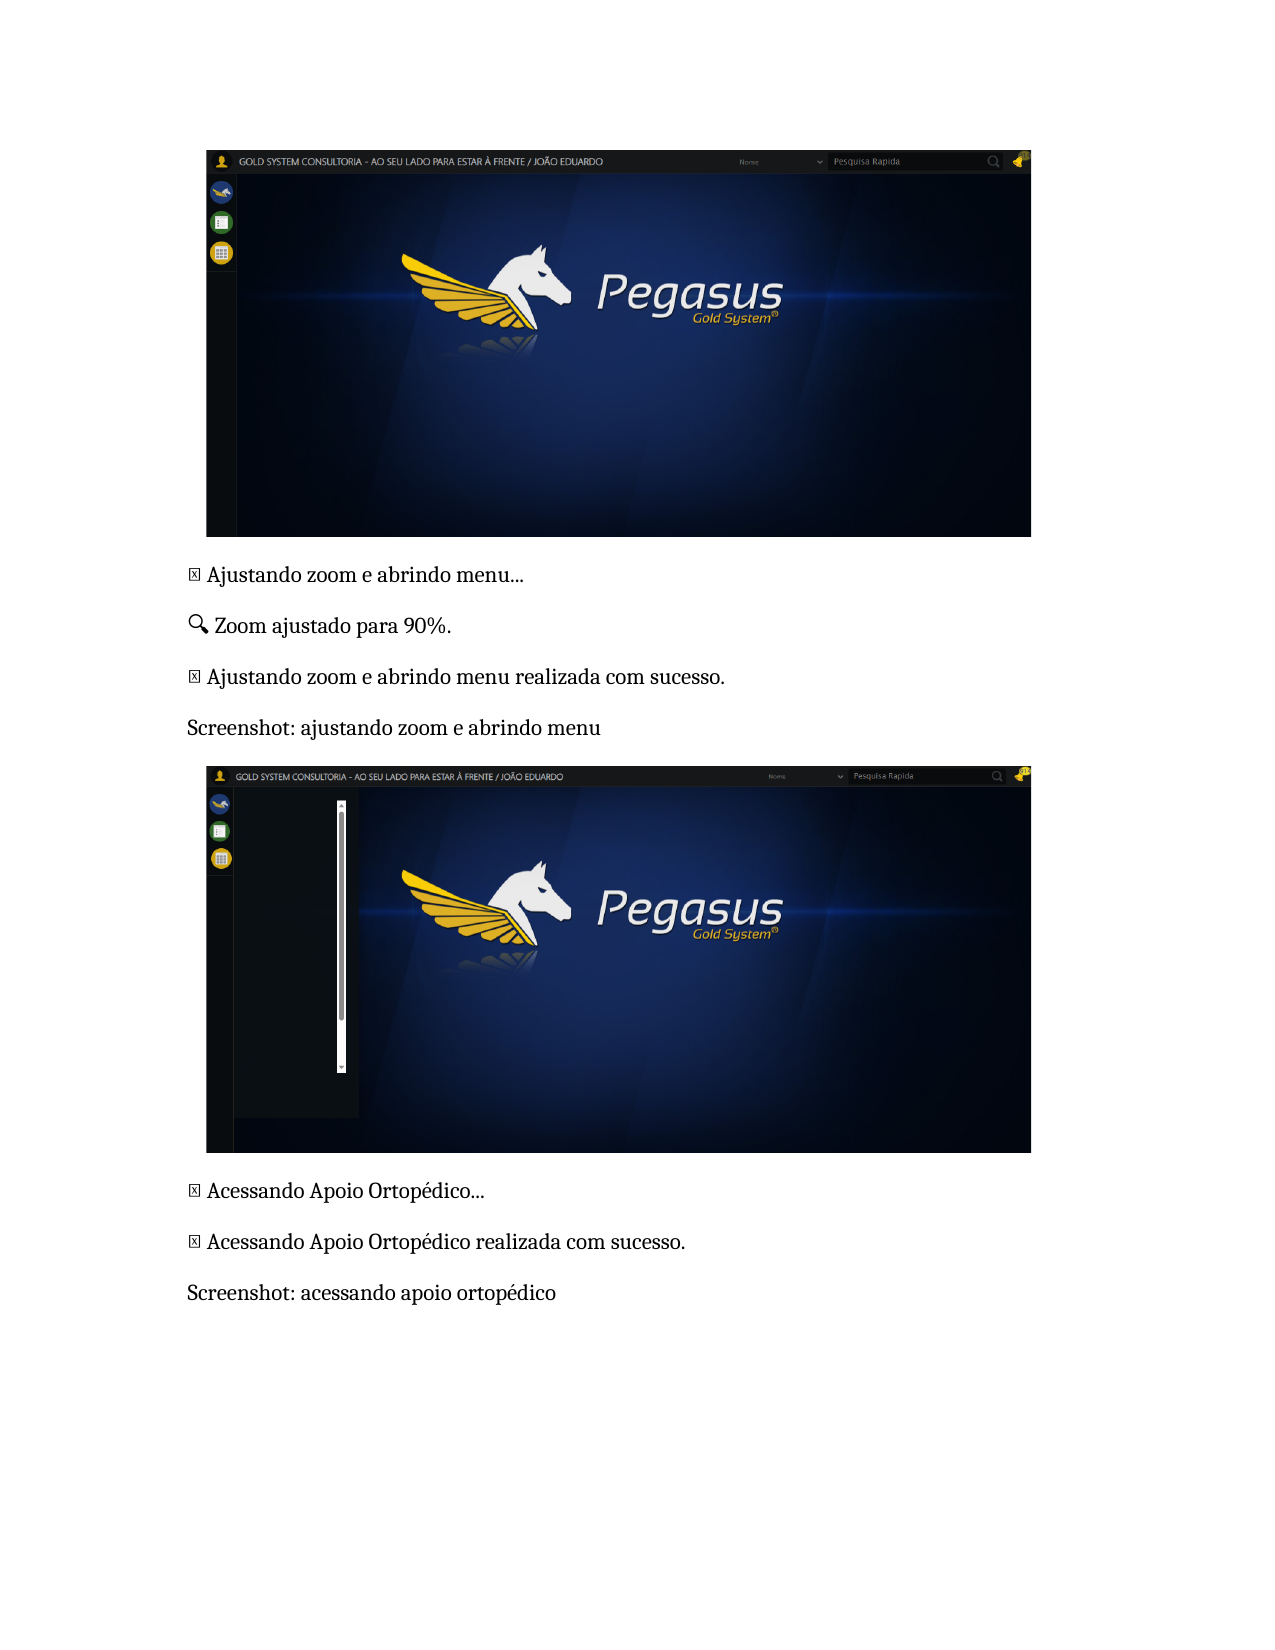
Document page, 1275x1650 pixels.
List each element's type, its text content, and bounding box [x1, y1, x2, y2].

picture [206, 150, 1032, 537]
text Screenshot: ajustando zoom e abrindo menu [187, 715, 1087, 741]
picture [206, 766, 1032, 1153]
text ✅ Ajustando zoom e abrindo menu realizada com sucesso. [187, 664, 1087, 690]
text Screenshot: acessando apoio ortopédico [187, 1280, 1087, 1306]
text 🔄 Acessando Apoio Ortopédico... [187, 1178, 1087, 1204]
text 🔍 Zoom ajustado para 90%. [187, 613, 1087, 639]
text ✅ Acessando Apoio Ortopédico realizada com sucesso. [187, 1229, 1087, 1255]
text 🔄 Ajustando zoom e abrindo menu... [187, 562, 1087, 588]
